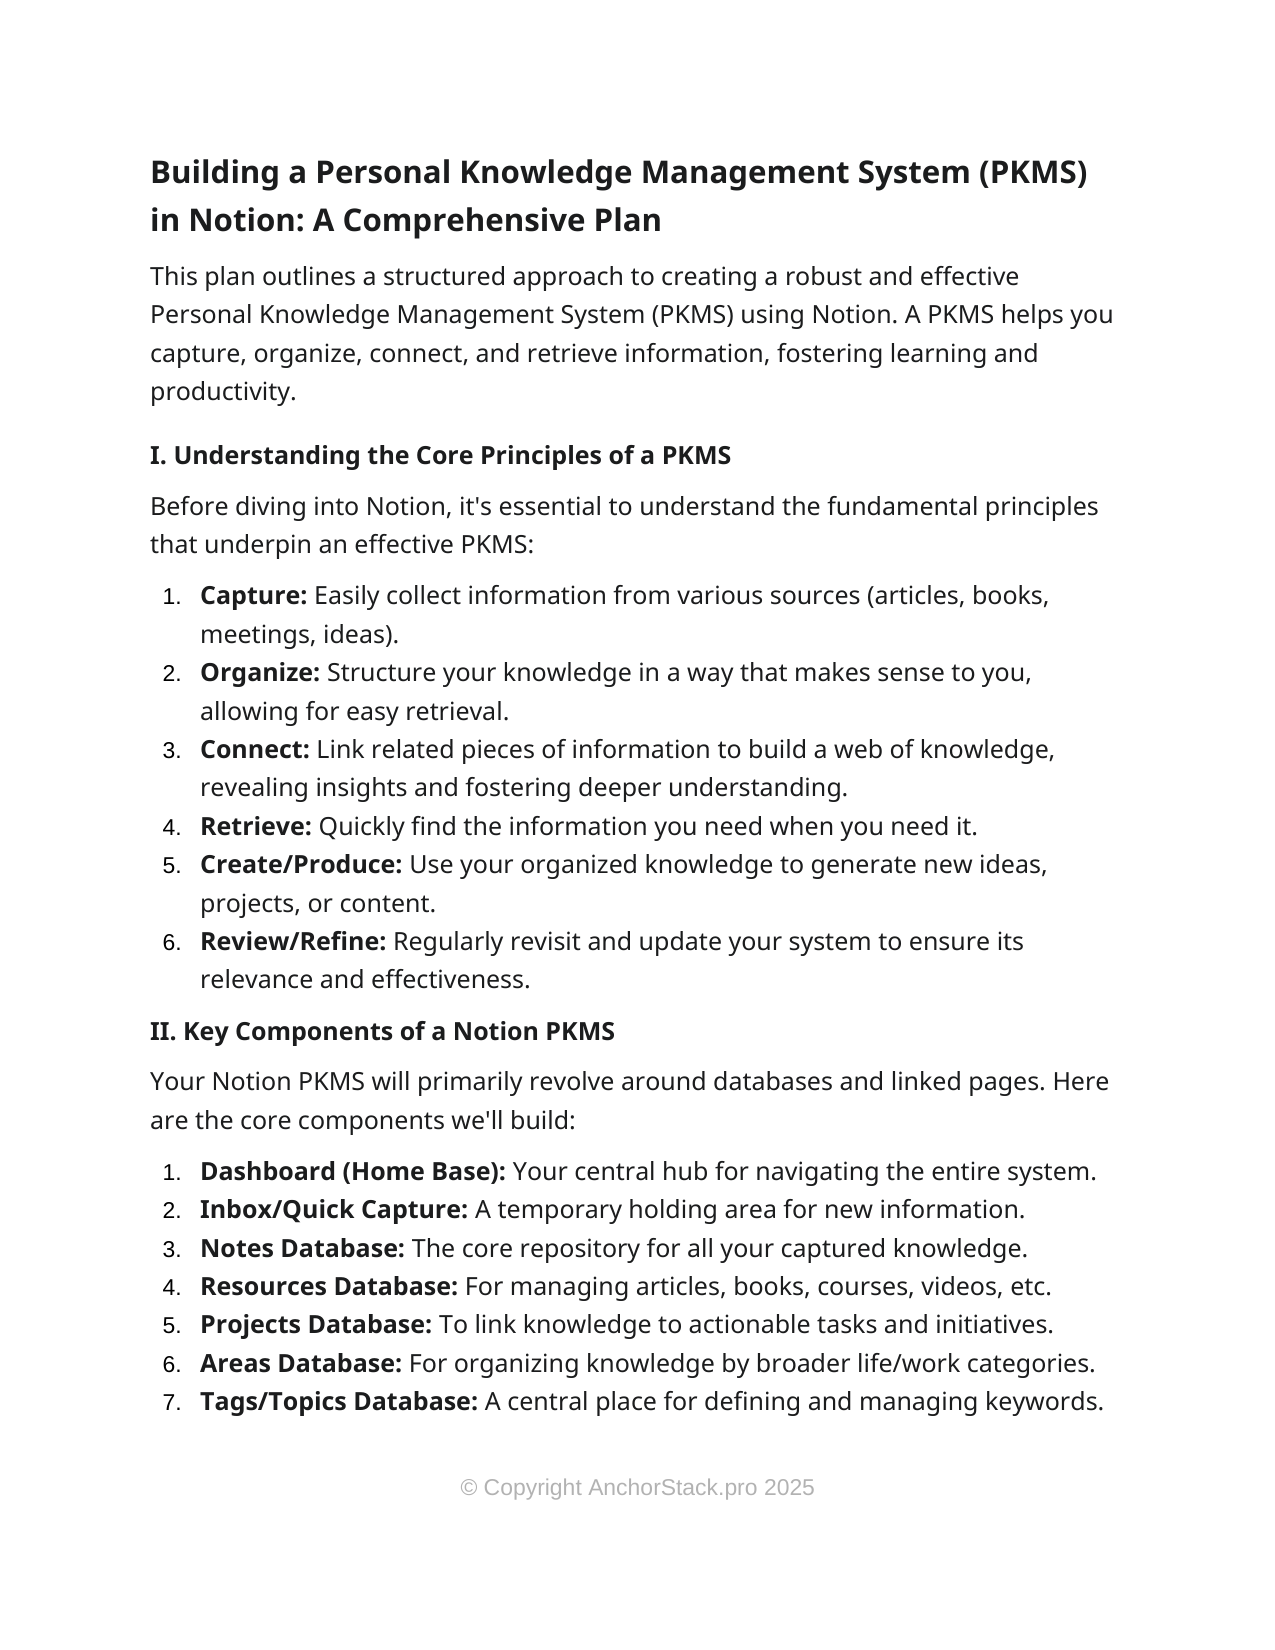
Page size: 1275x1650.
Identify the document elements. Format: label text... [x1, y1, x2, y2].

text Before diving into Notion, it's essential to understand the fundamental principles that underpin an effective PKMS: [150, 488, 1125, 561]
list Inbox/Quick Capture: A temporary holding area for new information. [162, 1192, 1125, 1226]
list Projects Database: To link knowledge to actionable tasks and initiatives. [162, 1307, 1125, 1341]
list Create/Produce: Use your organized knowledge to generate new ideas, projects, or content. [162, 847, 1125, 919]
list Connect: Link related pieces of information to build a web of knowledge, revealing insights and fostering deeper understanding. [162, 732, 1125, 804]
list Capture: Easily collect information from various sources (articles, books, meetings, ideas). [162, 578, 1125, 650]
text Your Notion PKMS will primarily revolve around databases and linked pages. Here are the core components we'll build: [150, 1064, 1125, 1137]
list Retrieve: Quickly find the information you need when you need it. [162, 808, 1125, 842]
list Review/Refine: Regularly revisit and update your system to ensure its relevance and effectiveness. [162, 924, 1125, 996]
list Organize: Structure your knowledge in a way that makes sense to you, allowing for easy retrieval. [162, 655, 1125, 727]
list Notes Database: The core repository for all your captured knowledge. [162, 1230, 1125, 1264]
subtitle Building a Personal Knowledge Management System (PKMS) in Notion: A Comprehensive Plan [150, 150, 1125, 241]
list Dashboard (Home Base): Your central hub for navigating the entire system. [162, 1153, 1125, 1187]
subtitle II. Key Components of a Notion PKMS [150, 1013, 1125, 1047]
text This plan outlines a structured approach to creating a robust and effective Personal Knowledge Management System (PKMS) using Notion. A PKMS helps you capture, organize, connect, and retrieve information, fostering learning and productivity. [150, 259, 1125, 408]
list Areas Database: For organizing knowledge by broader life/work categories. [162, 1346, 1125, 1380]
list Resources Database: For managing articles, books, courses, videos, etc. [162, 1269, 1125, 1303]
subtitle I. Understanding the Core Principles of a PKMS [150, 437, 1125, 472]
list Tags/Topics Database: A central place for defining and managing keywords. [162, 1384, 1125, 1418]
